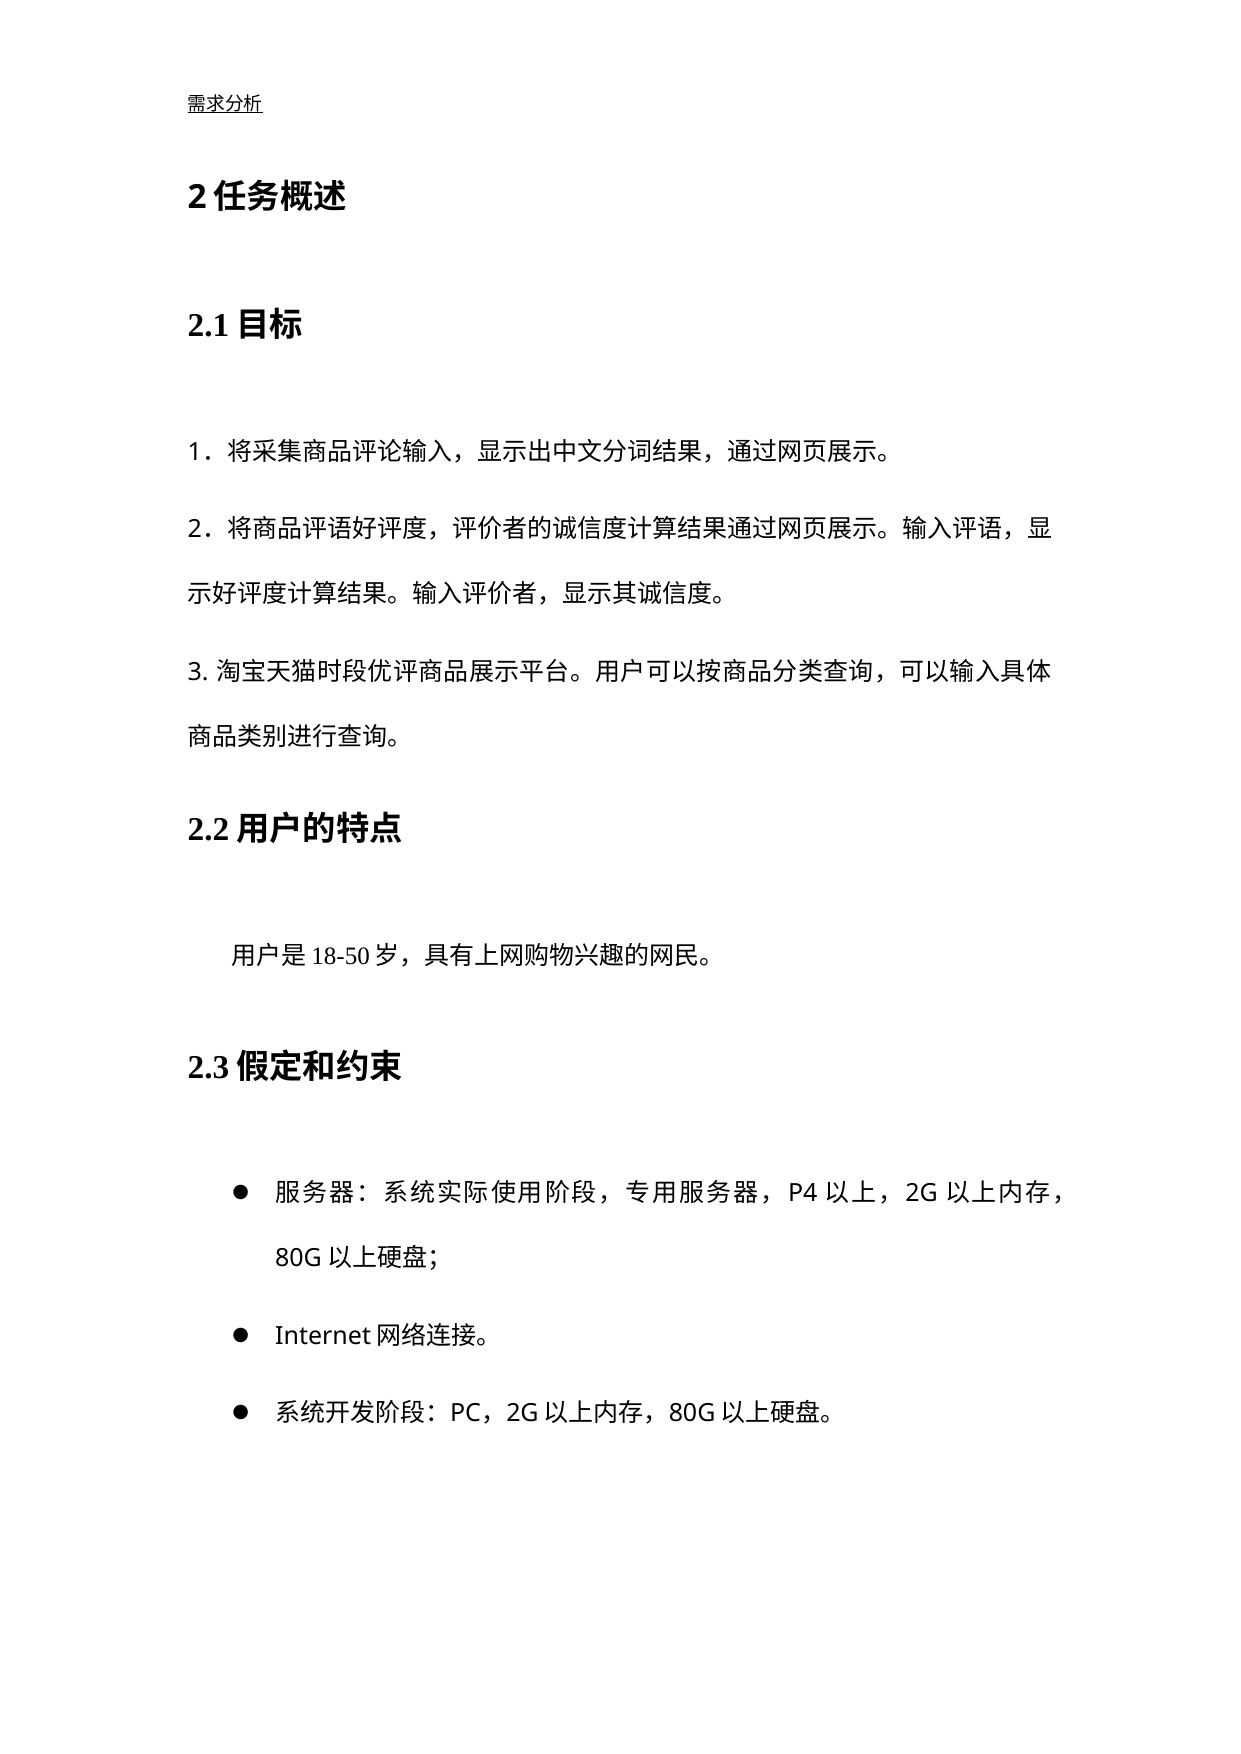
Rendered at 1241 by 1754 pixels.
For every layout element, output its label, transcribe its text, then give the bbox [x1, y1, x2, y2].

text 用户是18-50岁，具有上网购物兴趣的网民。 [187, 921, 1053, 986]
subtitle 2任务概述 [187, 162, 1053, 227]
list 系统开发阶段：PC，以上内存，以上硬盘。 [231, 1378, 1053, 1443]
subtitle 2.1目标 [187, 289, 1053, 354]
list Internet网络连接。 [231, 1301, 1053, 1366]
text 1．将采集商品评论输入，显示出中文分词结果，通过网页展示。 [187, 417, 1053, 482]
text 3. 淘宝天猫时段优评商品展示平台。用户可以按商品分类查询，可以输入具体商品类别进行查询。 [187, 637, 1053, 767]
subtitle 2.2用户的特点 [187, 794, 1053, 859]
subtitle 2.3假定和约束 [187, 1031, 1053, 1096]
list 服务器：系统实际使用阶段，专用服务器，P4以上，以上内存，以上硬盘； [231, 1158, 1053, 1288]
text 2．将商品评语好评度，评价者的诚信度计算结果通过网页展示。输入评语，显示好评度计算结果。输入评价者，显示其诚信度。 [187, 494, 1053, 624]
